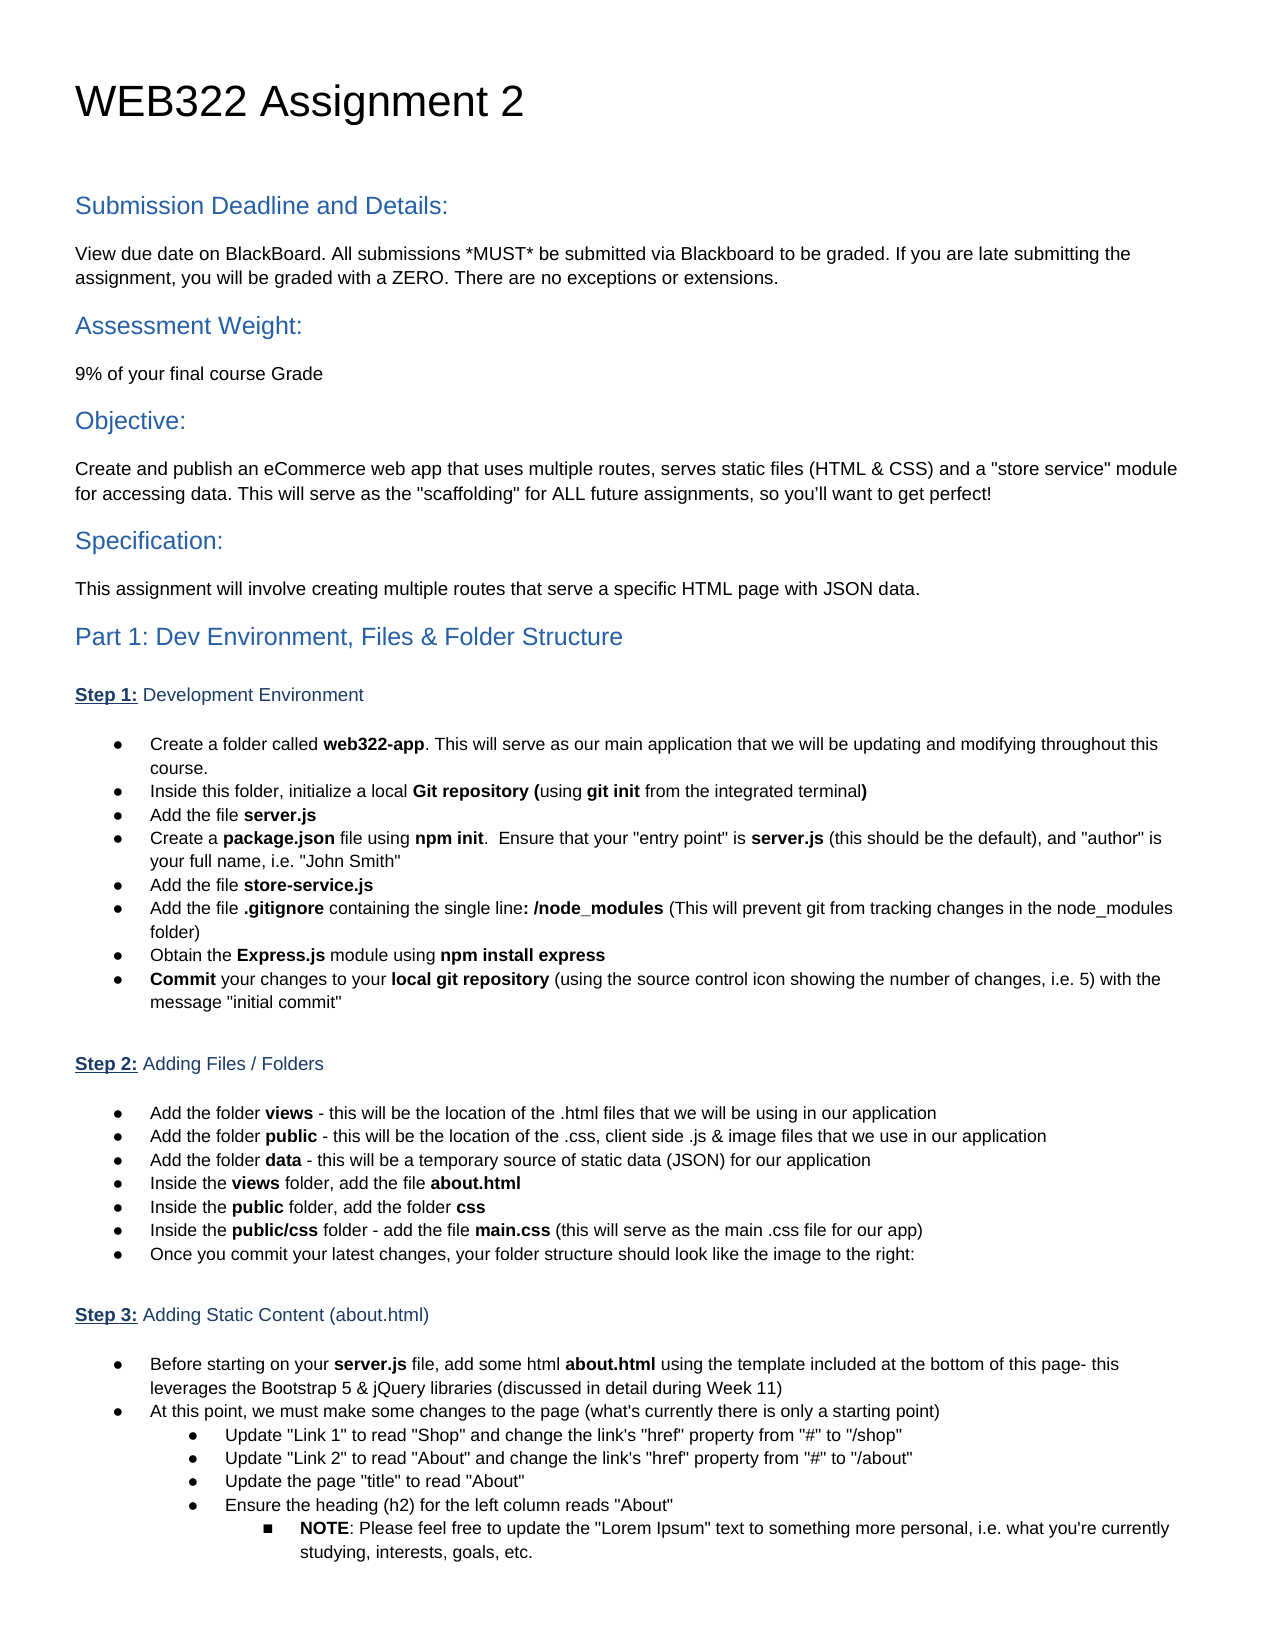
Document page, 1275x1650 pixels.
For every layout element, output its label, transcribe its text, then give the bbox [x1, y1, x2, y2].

list Ensure the heading (h2) for the left column reads "About" [187, 1494, 1200, 1515]
text Step 2: Adding Files / Folders [75, 1053, 1200, 1074]
list Add the folder views - this will be the location of the .html files that we will be using in our application [112, 1103, 1200, 1123]
text WEB322 Assignment 2 [75, 75, 1200, 125]
list Once you commit your latest changes, your folder structure should look like the image to the right: [112, 1243, 1200, 1264]
text Step 1: Development Environment [75, 684, 1200, 706]
list Add the folder data - this will be a temporary source of static data (JSON) for our application [112, 1149, 1200, 1170]
list Commit your changes to your local git repository (using the source control icon showing the number of changes, i.e. 5) with the message "initial commit" [112, 968, 1200, 1012]
text Submission Deadline and Details: [75, 191, 1200, 219]
list Update "Link 2" to read "About" and change the link's "href" property from "#" to "/about" [187, 1448, 1200, 1468]
list Obtain the Express.js module using npm install express [112, 945, 1200, 965]
list Add the file .gitignore containing the single line: /node_modules (This will prevent git from tracking changes in the node_modules folder) [112, 898, 1200, 942]
text Step 3: Adding Static Content (about.html) [75, 1304, 1200, 1326]
text Part 1: Dev Environment, Files & Folder Structure [75, 621, 1200, 680]
text Create and publish an eCommerce web app that uses multiple routes, serves static files (HTML & CSS) and a "store service" module for accessing data. This will serve as the "scaffolding" for ALL future assignments, so you’ll want to get perfect! [75, 458, 1200, 504]
list Add the file store-service.js [112, 875, 1200, 895]
list Inside this folder, initialize a local Git repository (using git init from the integrated terminal) [112, 781, 1200, 801]
text Assessment Weight: [75, 311, 1200, 339]
text Objective: [75, 406, 1200, 435]
list Add the folder public - this will be the location of the .css, client side .js & image files that we use in our application [112, 1126, 1200, 1146]
text Specification: [75, 526, 1200, 555]
list Inside the public folder, add the folder css [112, 1196, 1200, 1217]
list Inside the public/css folder - add the file main.css (this will serve as the main .css file for our app) [112, 1220, 1200, 1240]
list Before starting on your server.js file, add some html about.html using the template included at the bottom of this page- this leverages the Bootstrap 5 & jQuery libraries (discussed in detail during Week 11) [112, 1354, 1200, 1398]
list At this point, we must make some changes to the page (what's currently there is only a starting point) [112, 1401, 1200, 1421]
text View due date on BlackBoard. All submissions *MUST* be submitted via Blackboard to be graded. If you are late submitting the assignment, you will be graded with a ZERO. There are no exceptions or extensions. [75, 242, 1200, 289]
list Update the page "title" to read "About" [187, 1471, 1200, 1492]
text 9% of your final course Grade [75, 362, 1200, 384]
list Create a package.json file using npm init. Ensure that your "entry point" is server.js (this should be the default), and "author" is your full name, i.e. "John Smith" [112, 828, 1200, 872]
list Add the file server.js [112, 804, 1200, 825]
list Inside the views folder, add the file about.html [112, 1173, 1200, 1193]
text This assignment will involve creating multiple routes that serve a specific HTML page with JSON data. [75, 578, 1200, 599]
list Update "Link 1" to read "Shop" and change the link's "href" property from "#" to "/shop" [187, 1424, 1200, 1445]
list Create a folder called web322-app. This will serve as our main application that we will be updating and modifying throughout this course. [112, 734, 1200, 778]
list NOTE: Please feel free to update the "Lorem Ipsum" text to something more personal, i.e. what you're currently studying, interests, goals, etc. [262, 1518, 1200, 1562]
